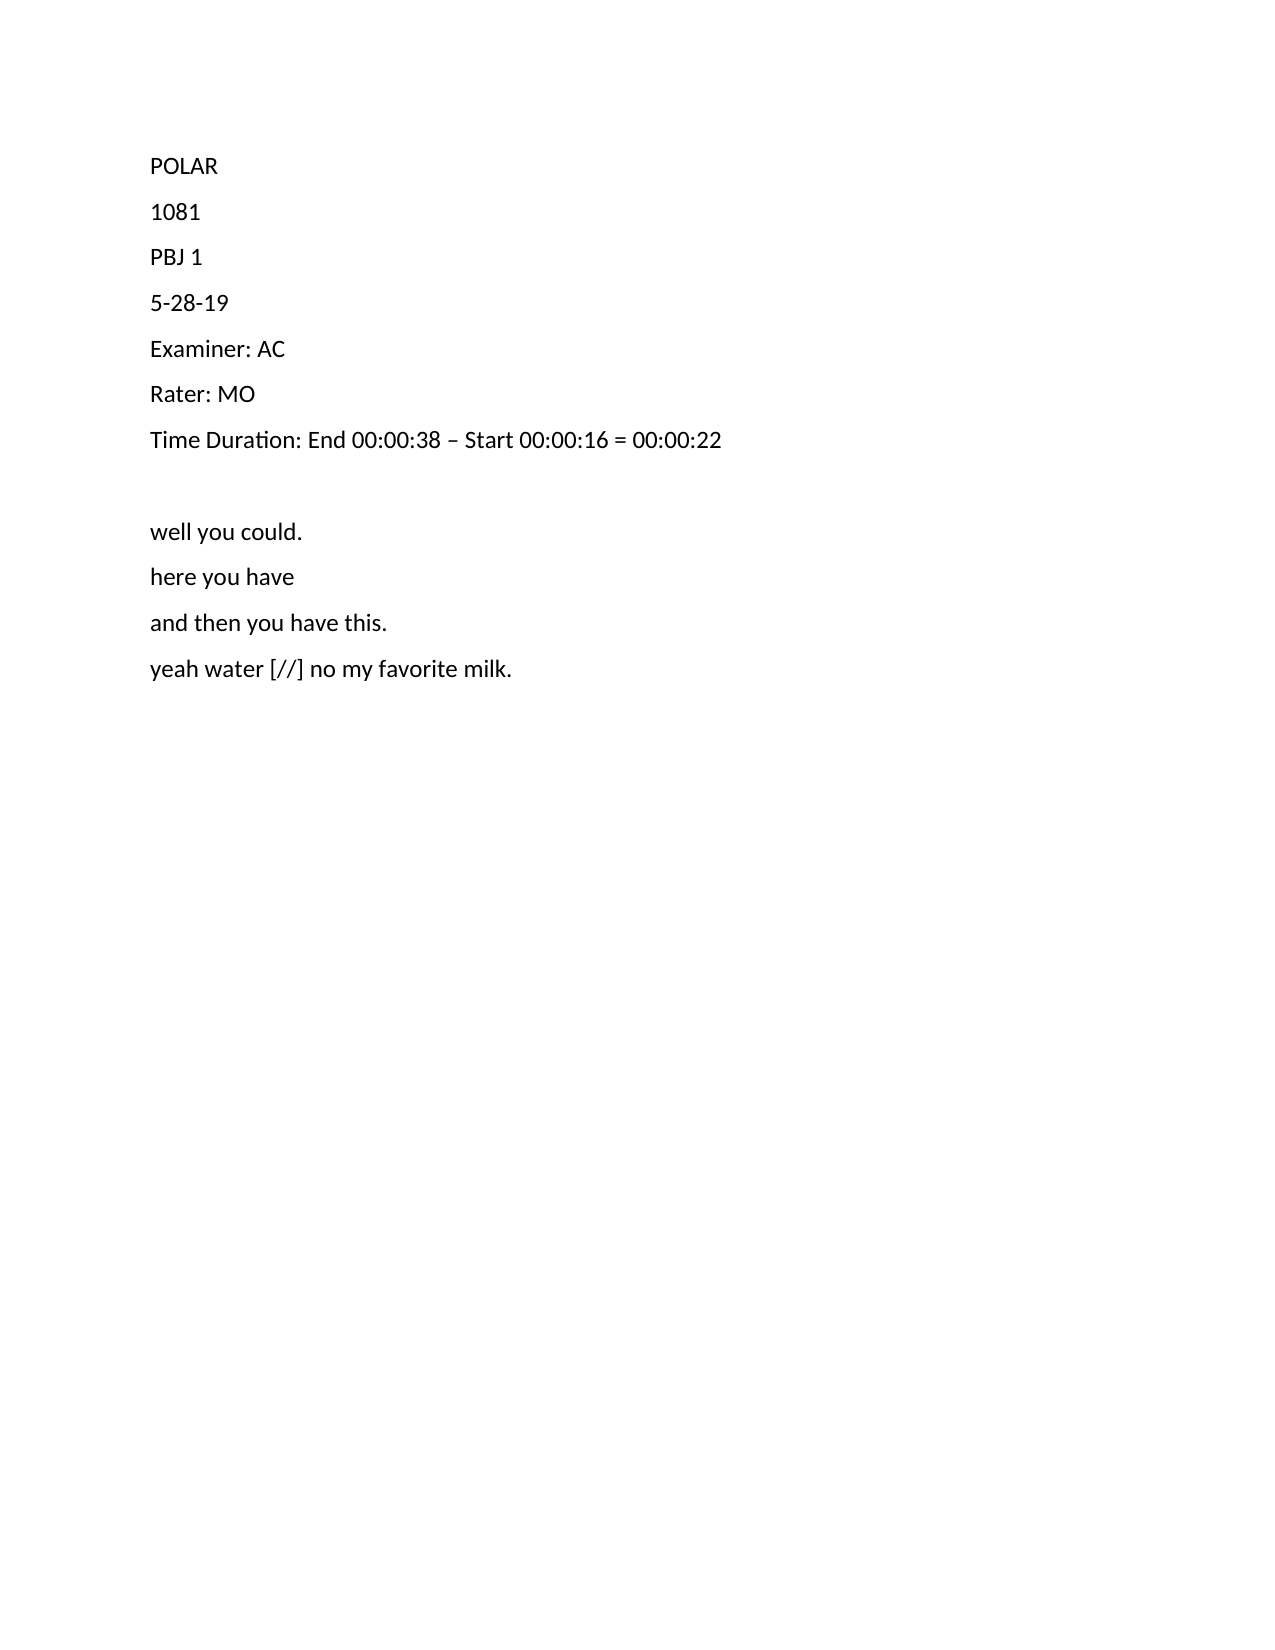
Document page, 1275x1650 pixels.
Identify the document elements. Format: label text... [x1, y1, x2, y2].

text Examiner: AC [150, 333, 1125, 363]
text well you could. [150, 516, 1125, 546]
text 5-28-19 [150, 287, 1125, 318]
text PBJ 1 [150, 241, 1125, 272]
text Rater: MO [150, 379, 1125, 409]
text Time Duration: End 00:00:38 – Start 00:00:16 = 00:00:22 [150, 424, 1125, 455]
text and then you have this. [150, 607, 1125, 638]
text yeah water [//] no my favorite milk. [150, 653, 1125, 683]
text POLAR [150, 150, 1125, 181]
text 1081 [150, 196, 1125, 226]
text here you have [150, 562, 1125, 592]
